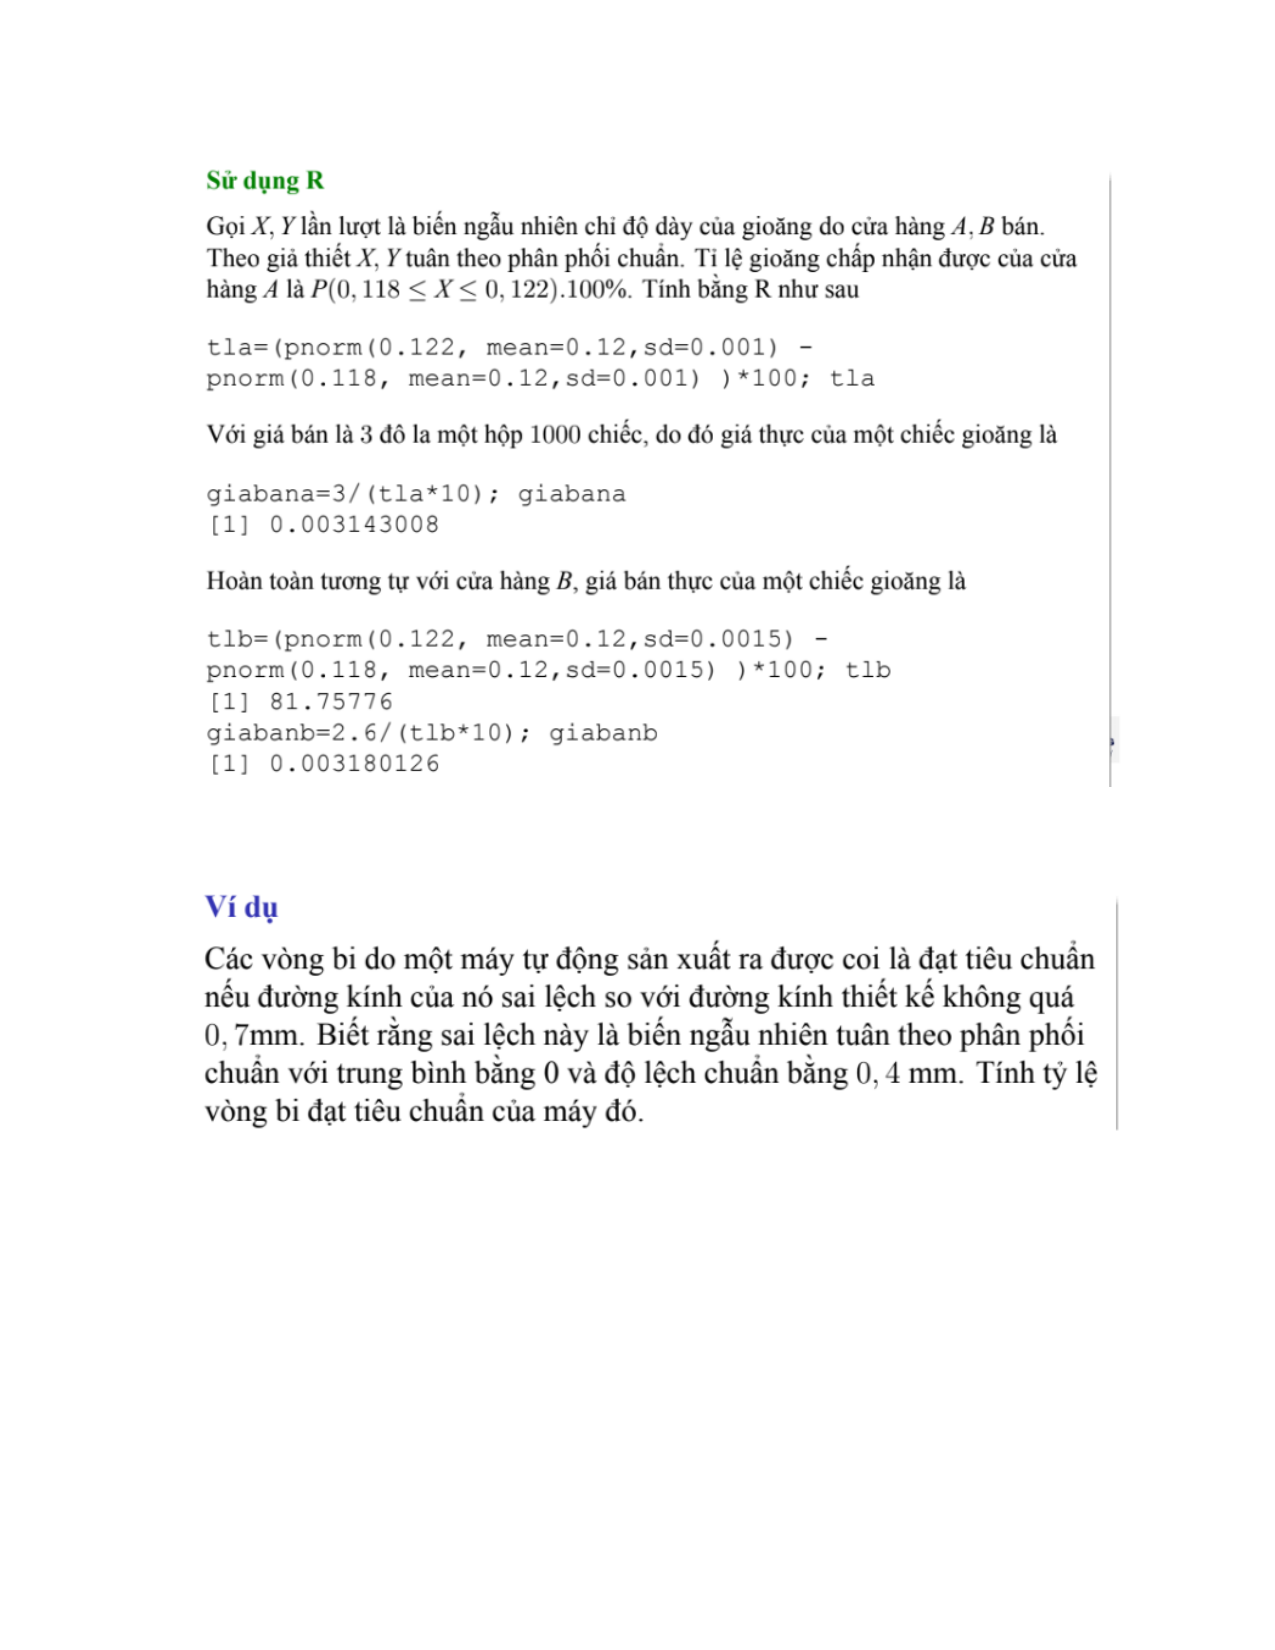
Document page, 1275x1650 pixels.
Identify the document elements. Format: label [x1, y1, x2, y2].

picture [150, 788, 1125, 1239]
picture [150, 150, 1124, 787]
